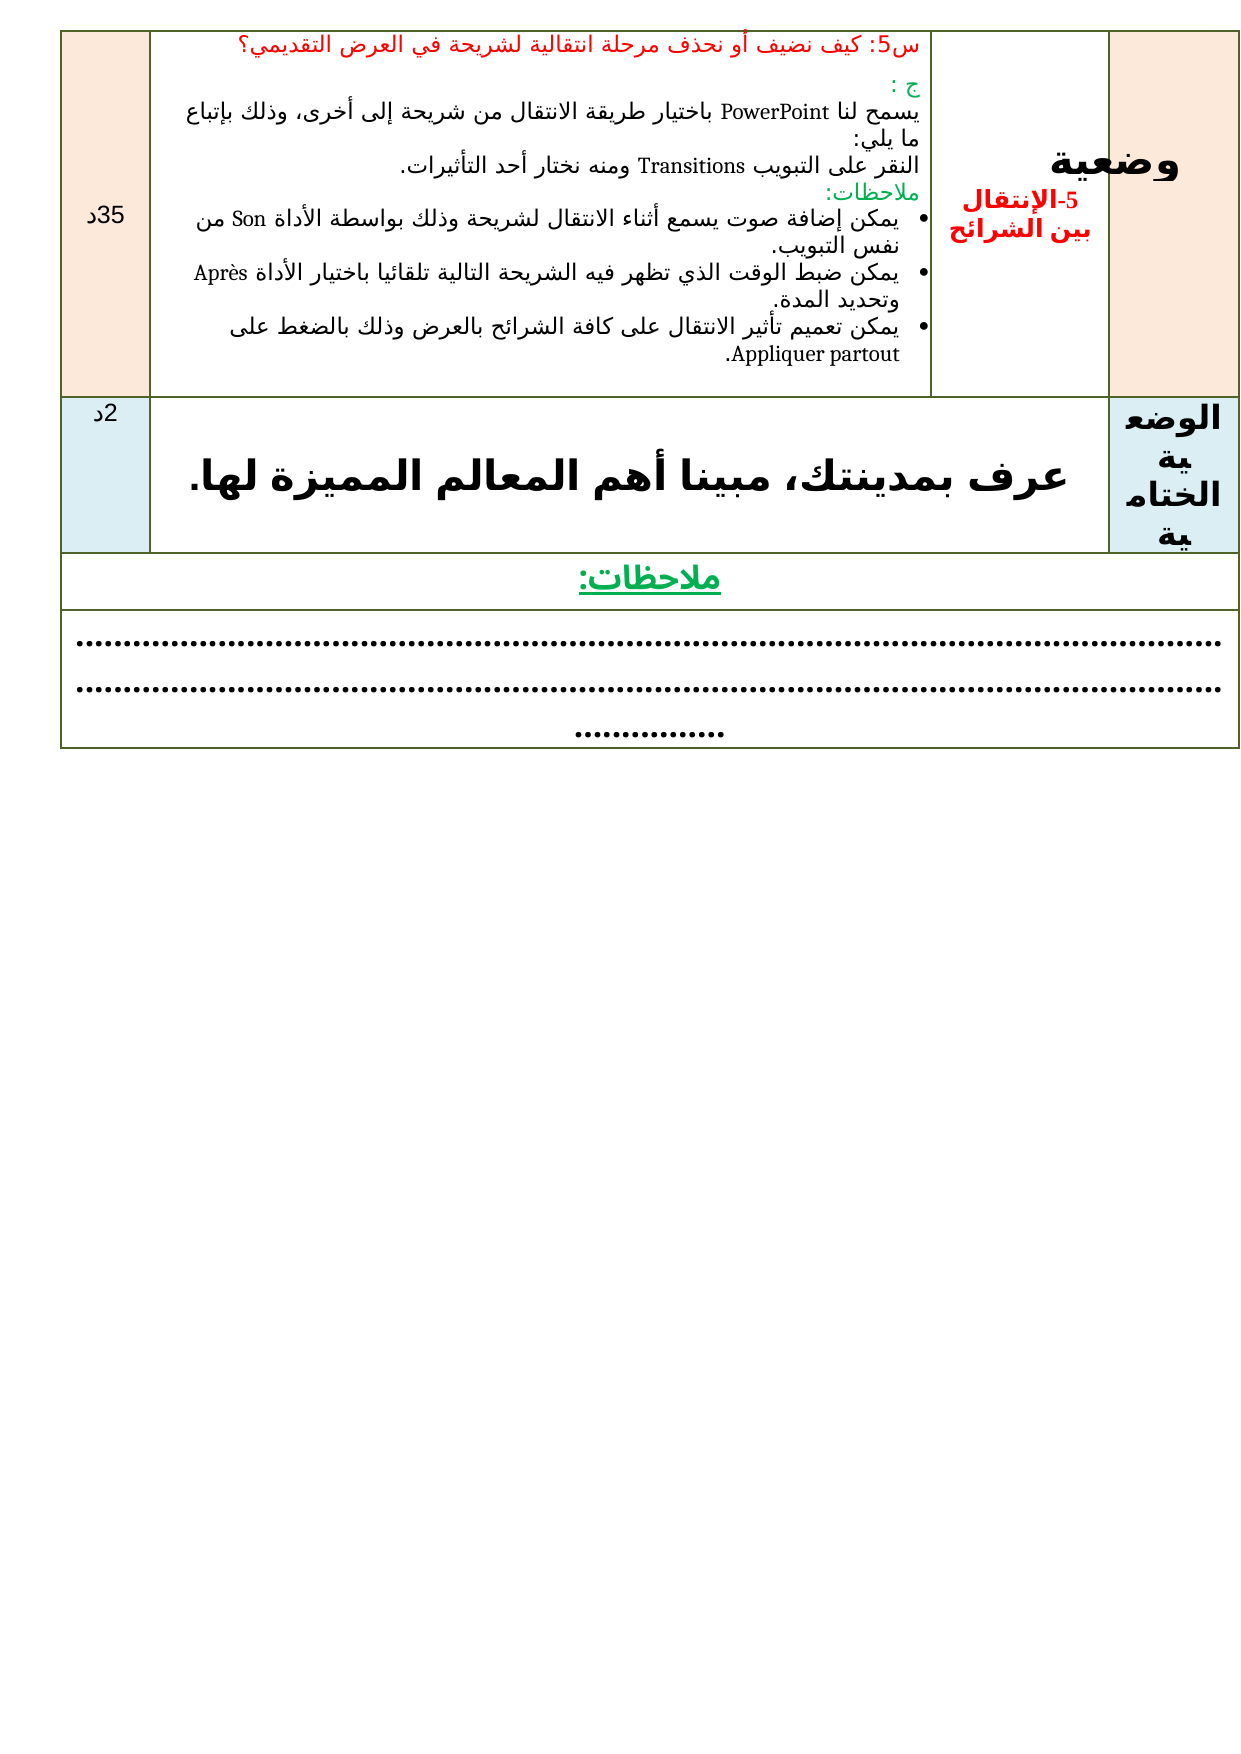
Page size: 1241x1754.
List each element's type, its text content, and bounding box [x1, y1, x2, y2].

table_cell .................................................................................................................................................................................................................................................................. [62, 611, 1238, 747]
table_cell [1110, 32, 1238, 396]
table_cell عرف بمدينتك، مبينا أهم المعالم المميزة لها. [151, 398, 1108, 552]
table_cell س5: كيف نضيف أو نحذف مرحلة انتقالية لشريحة في العرض التقديمي؟ ج : يسمح لنا PowerPoint باختيار طريقة الانتقال من شريحة إلى أخرى، وذلك بإتباع ما يلي: النقر على التبويب Transitions ومنه نختار أحد التأثيرات. ملاحظات: يمكن إضافة صوت يسمع أثناء الانتقال لشريحة وذلك بواسطة الأداة Son من نفس التبويب. يمكن ضبط الوقت الذي تظهر فيه الشريحة التالية تلقائيا باختيار الأداة Après وتحديد المدة. يمكن تعميم تأثير الانتقال على كافة الشرائح بالعرض وذلك بالضغط على Appliquer partout. [151, 32, 930, 396]
table_cell 35د [62, 32, 149, 396]
table_cell ملاحظات: [62, 554, 1238, 609]
table_cell 2د [62, 398, 149, 552]
table_cell 5-الإنتقال بين الشرائح [932, 32, 1108, 396]
table_cell الوضعية الختامية [1110, 398, 1238, 552]
